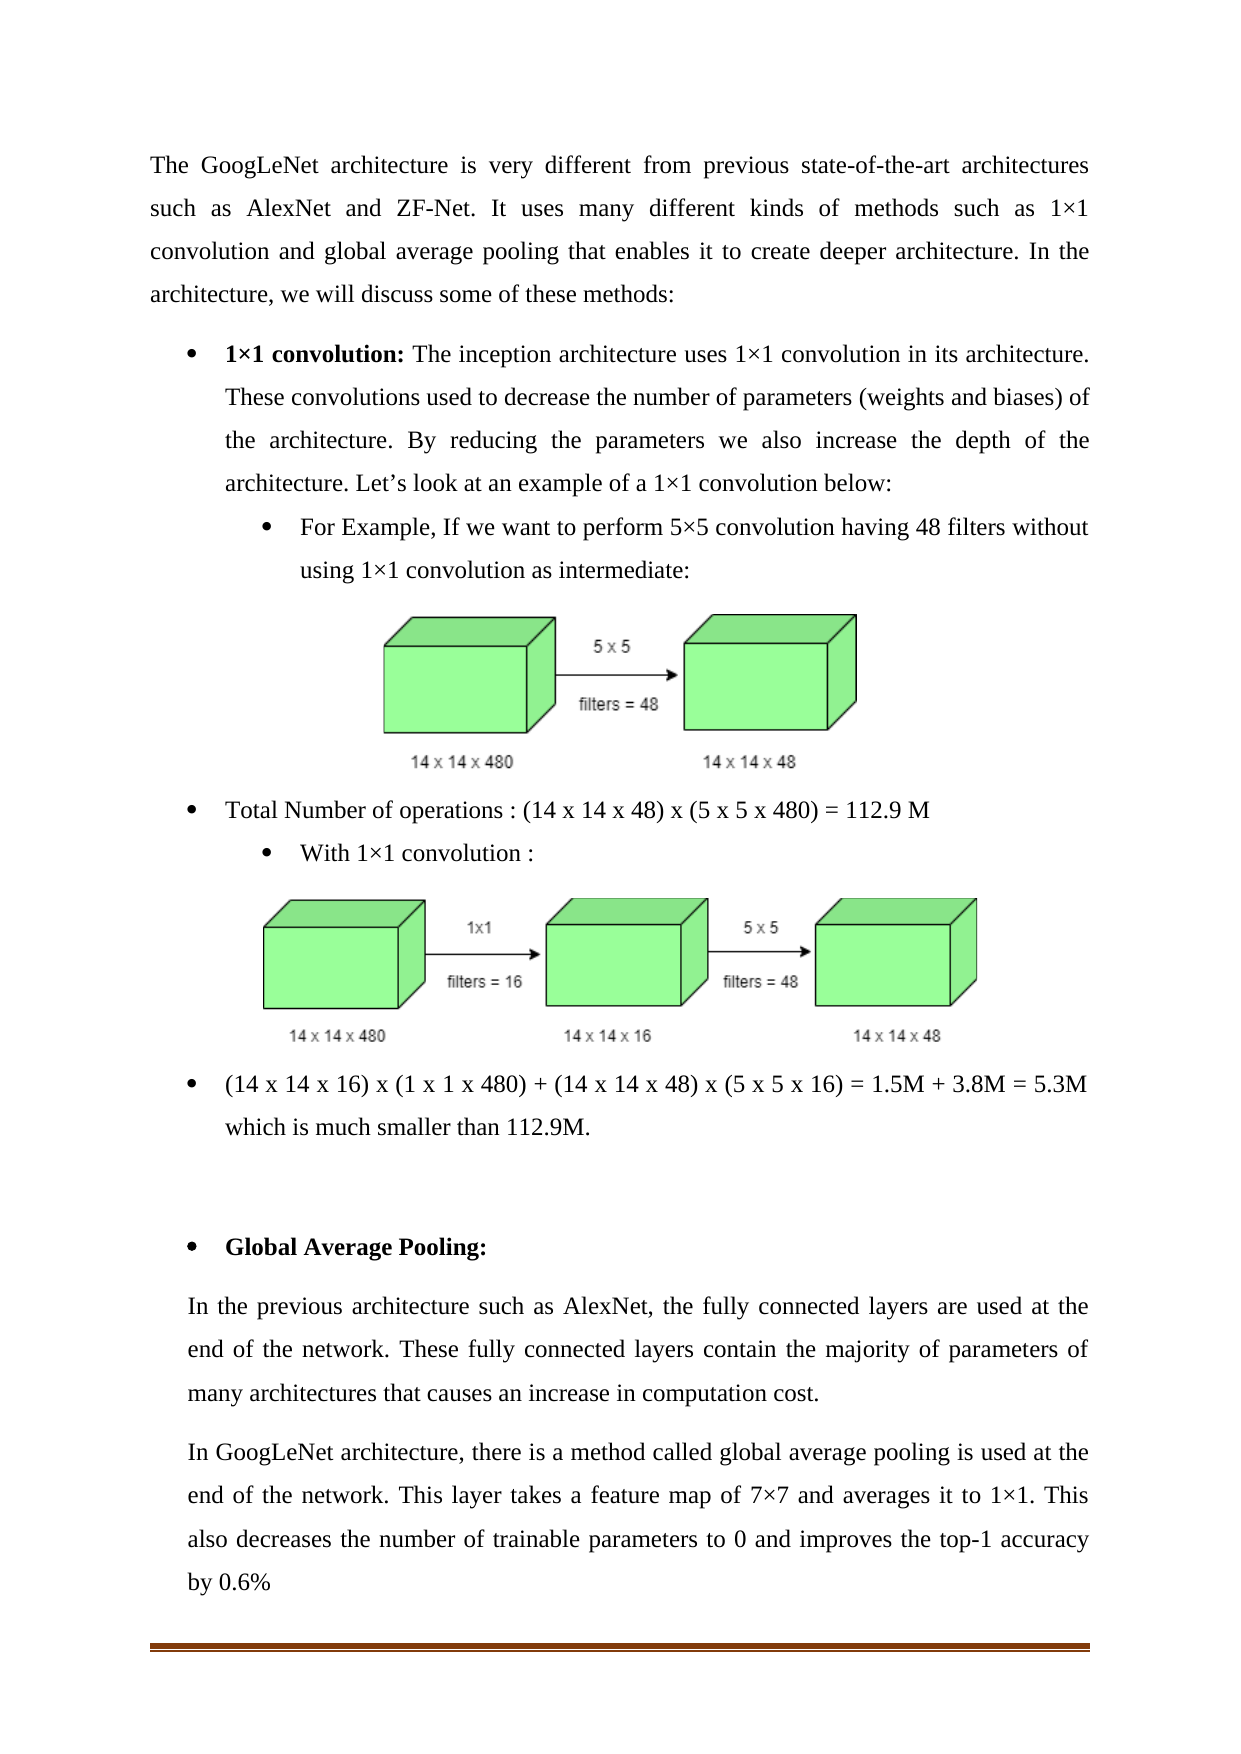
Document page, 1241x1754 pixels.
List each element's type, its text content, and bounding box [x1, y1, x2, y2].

picture [263, 898, 978, 1050]
picture [383, 614, 857, 777]
text In the previous architecture such as AlexNet, the fully connected layers are used at the end of the network. These fully connected layers contain the majority of parameters of many architectures that causes an increase in computation cost. [187, 1291, 1090, 1406]
list With 1×1 convolution : [262, 838, 1090, 867]
text In GoogLeNet architecture, there is a method called global average pooling is used at the end of the network. This layer takes a feature map of 7×7 and averages it to 1×1. This also decreases the number of trainable parameters to 0 and improves the top-1 accuracy by 0.6% [187, 1437, 1090, 1596]
list (14 x 14 x 16) x (1 x 1 x 480) + (14 x 14 x 48) x (5 x 5 x 16) = 1.5M + 3.8M = 5.3M which is much smaller than 112.9M. [187, 1069, 1090, 1141]
list Total Number of operations : (14 x 14 x 48) x (5 x 5 x 480) = 112.9 M [187, 795, 1090, 824]
list Global Average Pooling: [187, 1232, 1090, 1260]
text The GoogLeNet architecture is very different from previous state-of-the-art architectures such as AlexNet and ZF-Net. It uses many different kinds of methods such as 1×1 convolution and global average pooling that enables it to create deeper architecture. In the architecture, we will discuss some of these methods: [150, 150, 1090, 308]
list For Example, If we want to perform 5×5 convolution having 48 filters without using 1×1 convolution as intermediate: [262, 512, 1090, 583]
list 1×1 convolution: The inception architecture uses 1×1 convolution in its architecture. These convolutions used to decrease the number of parameters (weights and biases) of the architecture. By reducing the parameters we also increase the depth of the architecture. Let’s look at an example of a 1×1 convolution below: [187, 339, 1090, 497]
